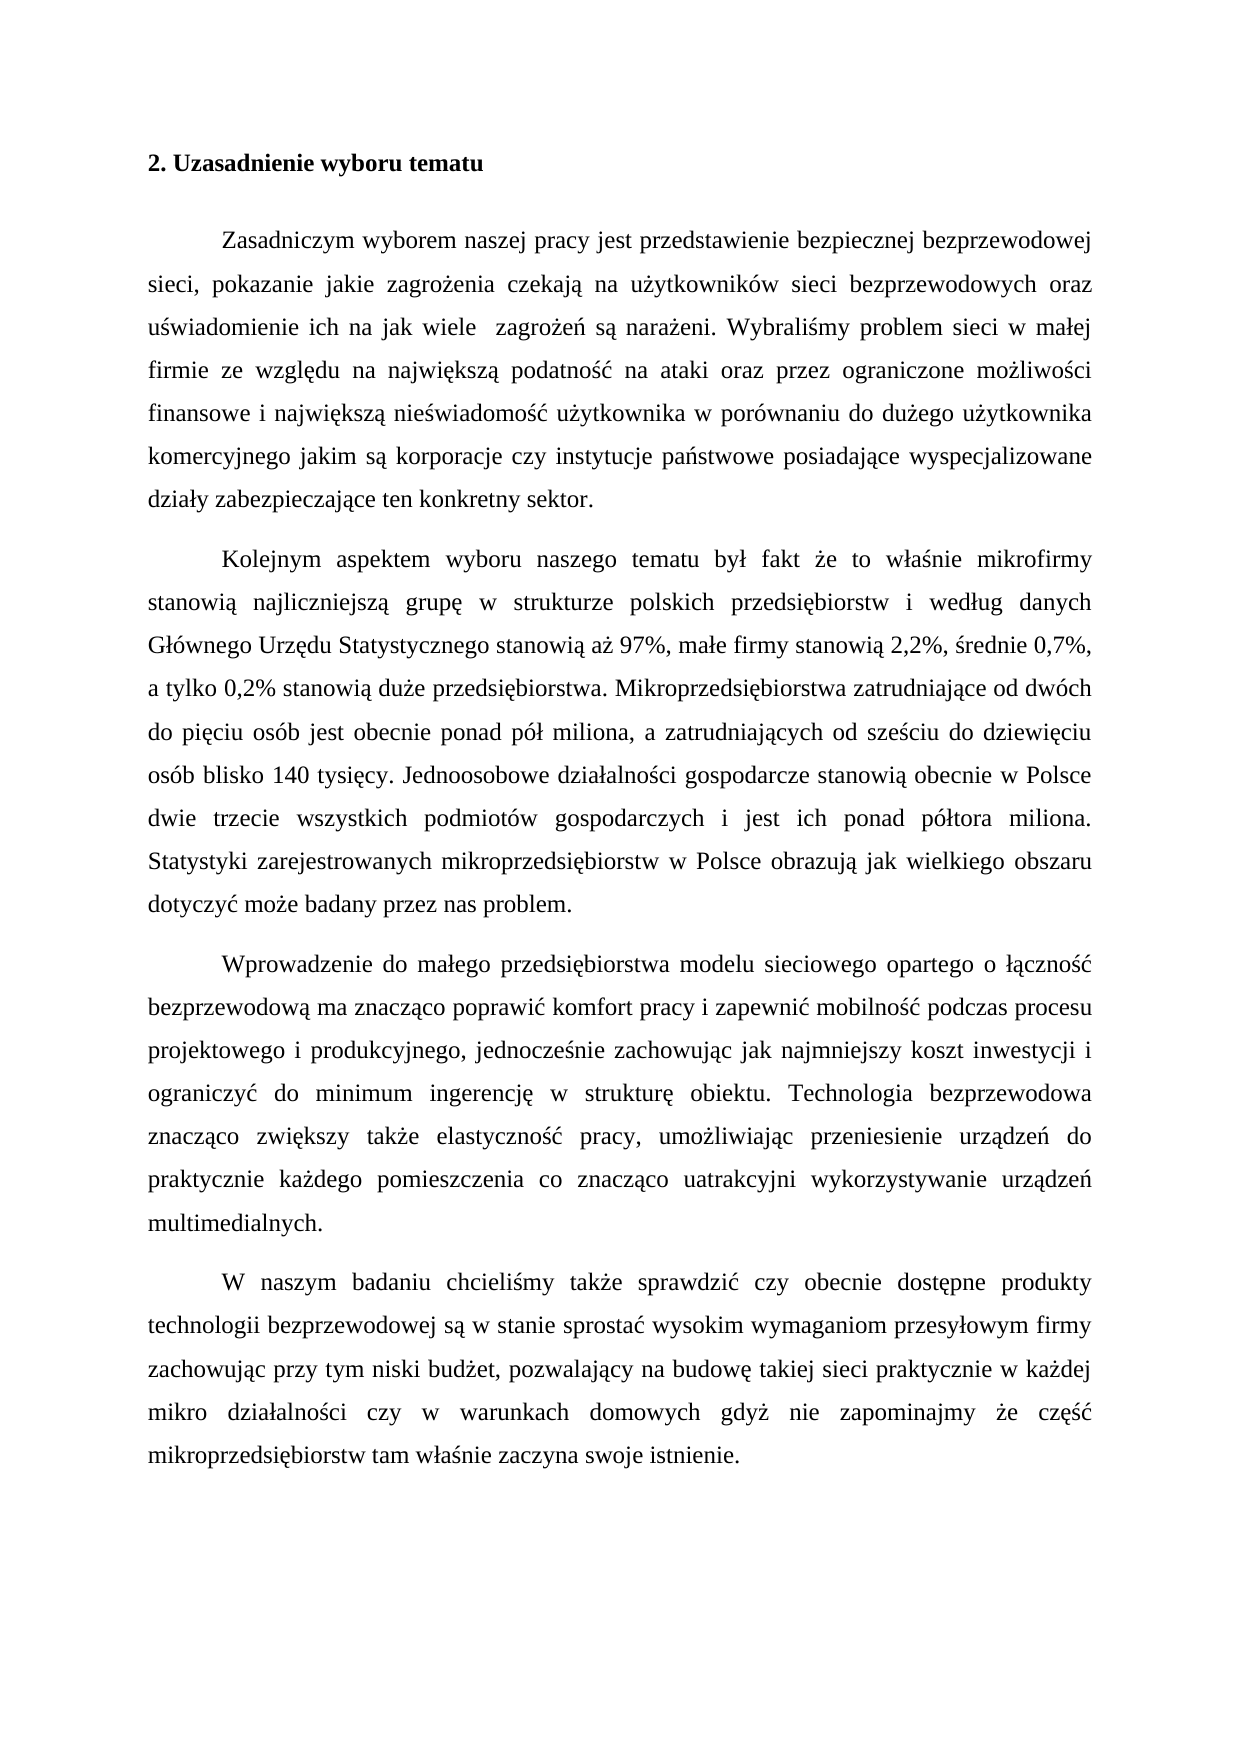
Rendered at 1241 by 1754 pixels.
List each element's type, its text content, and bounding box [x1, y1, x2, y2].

text W naszym badaniu chcieliśmy także sprawdzić czy obecnie dostępne produkty technologii bezprzewodowej są w stanie sprostać wysokim wymaganiom przesyłowym firmy zachowując przy tym niski budżet, pozwalający na budowę takiej sieci praktycznie w każdej mikro działalności czy w warunkach domowych gdyż nie zapominajmy że część mikroprzedsiębiorstw tam właśnie zaczyna swoje istnienie. [148, 1267, 1093, 1469]
text Kolejnym aspektem wyboru naszego tematu był fakt że to właśnie mikrofirmy stanowią najliczniejszą grupę w strukturze polskich przedsiębiorstw i według danych Głównego Urzędu Statystycznego stanowią aż 97%, małe firmy stanowią 2,2%, średnie 0,7%, a tylko 0,2% stanowią duże przedsiębiorstwa. Mikroprzedsiębiorstwa zatrudniające od dwóch do pięciu osób jest obecnie ponad pół miliona, a zatrudniających od sześciu do dziewięciu osób blisko 140 tysięcy. Jednoosobowe działalności gospodarcze stanowią obecnie w Polsce dwie trzecie wszystkich podmiotów gospodarczych i jest ich ponad półtora miliona. Statystyki zarejestrowanych mikroprzedsiębiorstw w Polsce obrazują jak wielkiego obszaru dotyczyć może badany przez nas problem. [148, 544, 1093, 918]
text Zasadniczym wyborem naszej pracy jest przedstawienie bezpiecznej bezprzewodowej sieci, pokazanie jakie zagrożenia czekają na użytkowników sieci bezprzewodowych oraz uświadomienie ich na jak wiele zagrożeń są narażeni. Wybraliśmy problem sieci w małej firmie ze względu na największą podatność na ataki oraz przez ograniczone możliwości finansowe i największą nieświadomość użytkownika w porównaniu do dużego użytkownika komercyjnego jakim są korporacje czy instytucje państwowe posiadające wyspecjalizowane działy zabezpieczające ten konkretny sektor. [148, 226, 1093, 513]
text Wprowadzenie do małego przedsiębiorstwa modelu sieciowego opartego o łączność bezprzewodową ma znacząco poprawić komfort pracy i zapewnić mobilność podczas procesu projektowego i produkcyjnego, jednocześnie zachowując jak najmniejszy koszt inwestycji i ograniczyć do minimum ingerencję w strukturę obiektu. Technologia bezprzewodowa znacząco zwiększy także elastyczność pracy, umożliwiając przeniesienie urządzeń do praktycznie każdego pomieszczenia co znacząco uatrakcyjni wykorzystywanie urządzeń multimedialnych. [148, 949, 1093, 1236]
text 2. Uzasadnienie wyboru tematu [148, 148, 1093, 176]
